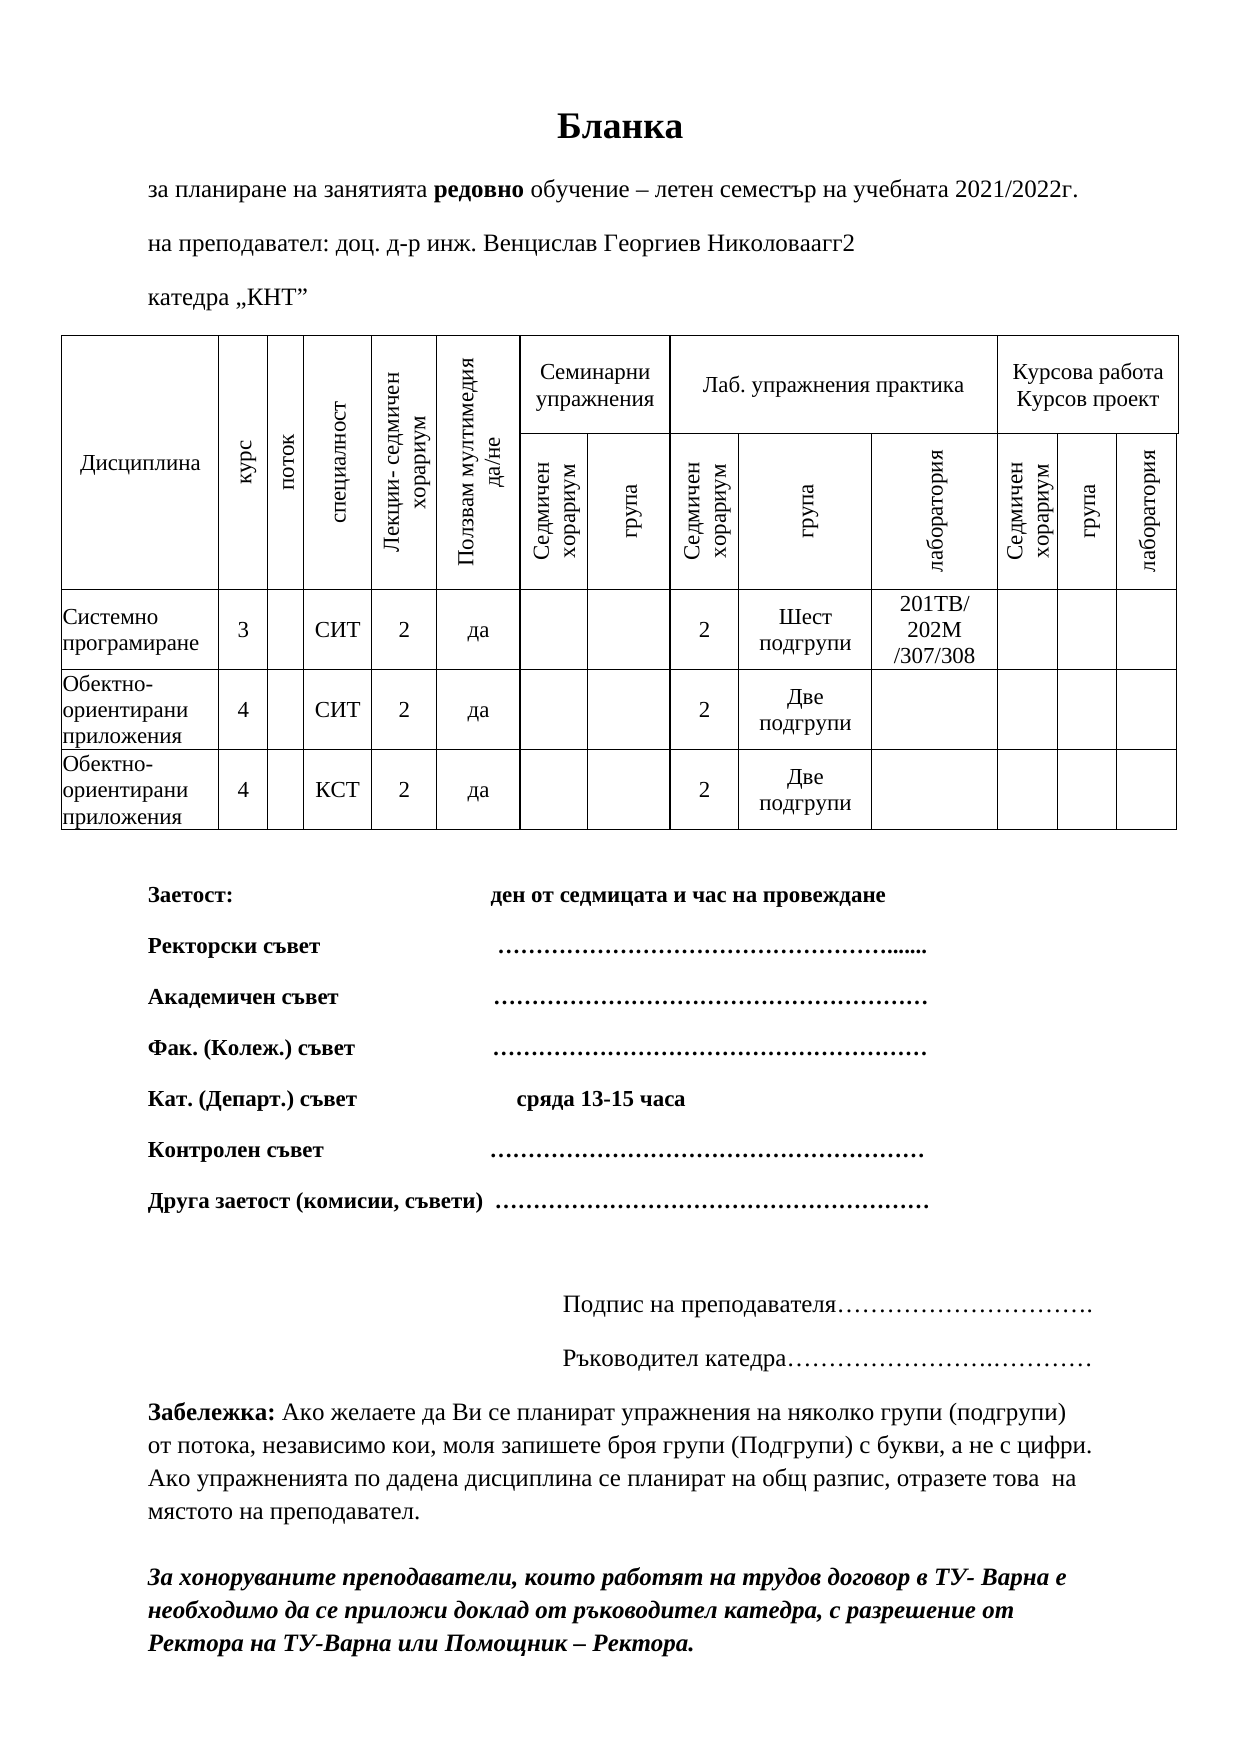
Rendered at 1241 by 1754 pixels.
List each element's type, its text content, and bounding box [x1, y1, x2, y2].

table_cell Седмичен хорариум [521, 434, 587, 589]
text Академичен съвет ………………………………………………… [148, 983, 1093, 1009]
table_cell [588, 670, 669, 749]
table_cell да [437, 590, 519, 669]
table_cell [872, 750, 997, 829]
table_header Лекции- седмичен хорариум [372, 336, 436, 589]
table_cell да [437, 750, 519, 829]
table_header Курсова работа Курсов проект [998, 336, 1178, 433]
table_cell [1058, 750, 1116, 829]
table_cell Седмичен хорариум [671, 434, 738, 589]
table_cell [1117, 590, 1176, 669]
table_cell 2 [372, 590, 436, 669]
table_cell да [437, 670, 519, 749]
text Ако упражненията по дадена дисциплина се планират на общ разпис, отразете това на мястото на преподавател. [148, 1463, 1093, 1525]
table_cell [521, 590, 587, 669]
table_cell група [739, 434, 871, 589]
table_cell 4 [219, 750, 267, 829]
table_header поток [268, 336, 303, 589]
table_header курс [219, 336, 267, 589]
text Контролен съвет ………………………………………………… [148, 1136, 1093, 1163]
text катедра „КНТ” [148, 282, 1093, 310]
text Ректорски съвет ……………………………………………....... [148, 932, 1093, 958]
table_cell [268, 670, 303, 749]
text Ръководител катедра…………………….………… [148, 1343, 1093, 1372]
table_cell [521, 670, 587, 749]
text за планиране на занятията редовно обучение – летен семестър на учебната 2021/2022г. [148, 174, 1093, 203]
table_cell [872, 670, 997, 749]
text Заетост: ден от седмицата и час на провеждане [148, 881, 1093, 907]
table_cell 3 [219, 590, 267, 669]
table_cell Две подгрупи [739, 750, 871, 829]
table_cell Шест подгрупи [739, 590, 871, 669]
table_cell Седмичен хорариум [998, 434, 1057, 589]
table_cell 2 [671, 750, 738, 829]
table_cell СИТ [304, 590, 371, 669]
table_header Лаб. упражнения практика [671, 336, 997, 433]
text Друга заетост (комисии, съвети) ………………………………………………… [148, 1187, 1093, 1214]
table_cell 201ТВ/202М /307/308 [872, 590, 997, 669]
table_cell група [588, 434, 669, 589]
table_header Ползвам мултимедия да/не [437, 336, 519, 589]
table_cell [1117, 750, 1176, 829]
table_cell [268, 590, 303, 669]
table_cell КСТ [304, 750, 371, 829]
table_cell Две подгрупи [739, 670, 871, 749]
text на преподавател: доц. д-р инж. Венцислав Георгиев Николоваагг2 [148, 228, 1093, 256]
table_cell [998, 590, 1057, 669]
text Фак. (Колеж.) съвет ………………………………………………… [148, 1034, 1093, 1061]
table_cell [1058, 590, 1116, 669]
table_cell 2 [671, 590, 738, 669]
table_header Дисциплина [62, 336, 218, 589]
text Подпис на преподавателя…………………………. [148, 1289, 1093, 1318]
table_cell [588, 750, 669, 829]
table_cell лаборатория [1117, 434, 1176, 589]
table_cell Обектно- ориентирани приложения [62, 750, 218, 829]
text Бланка [148, 103, 1093, 147]
table_cell [521, 750, 587, 829]
table_cell 4 [219, 670, 267, 749]
table_cell група [1058, 434, 1116, 589]
table_cell [998, 750, 1057, 829]
table_cell [588, 590, 669, 669]
text За хоноруваните преподаватели, които работят на трудов договор в ТУ- Варна е необходимо да се приложи доклад от ръководител катедра, с разрешение от Ректора на ТУ-Варна или Помощник – Ректора. [148, 1562, 1093, 1657]
table_cell Системно програмиране [62, 590, 218, 669]
table_cell [1117, 670, 1176, 749]
table_header Семинарни упражнения [521, 336, 669, 433]
table_cell 2 [671, 670, 738, 749]
table_cell СИТ [304, 670, 371, 749]
table_cell Обектно- ориентирани приложения [62, 670, 218, 749]
table_header специалност [304, 336, 371, 589]
table_cell [998, 670, 1057, 749]
table_cell 2 [372, 670, 436, 749]
table_cell [268, 750, 303, 829]
text Забележка: Ако желаете да Ви се планират упражнения на няколко групи (подгрупи) от потока, независимо кои, моля запишете броя групи (Подгрупи) с букви, а не с цифри. [148, 1397, 1093, 1459]
table_cell лаборатория [872, 434, 997, 589]
table_cell 2 [372, 750, 436, 829]
text Кат. (Департ.) съвет сряда 13-15 часа [148, 1085, 1093, 1112]
table_cell [1058, 670, 1116, 749]
